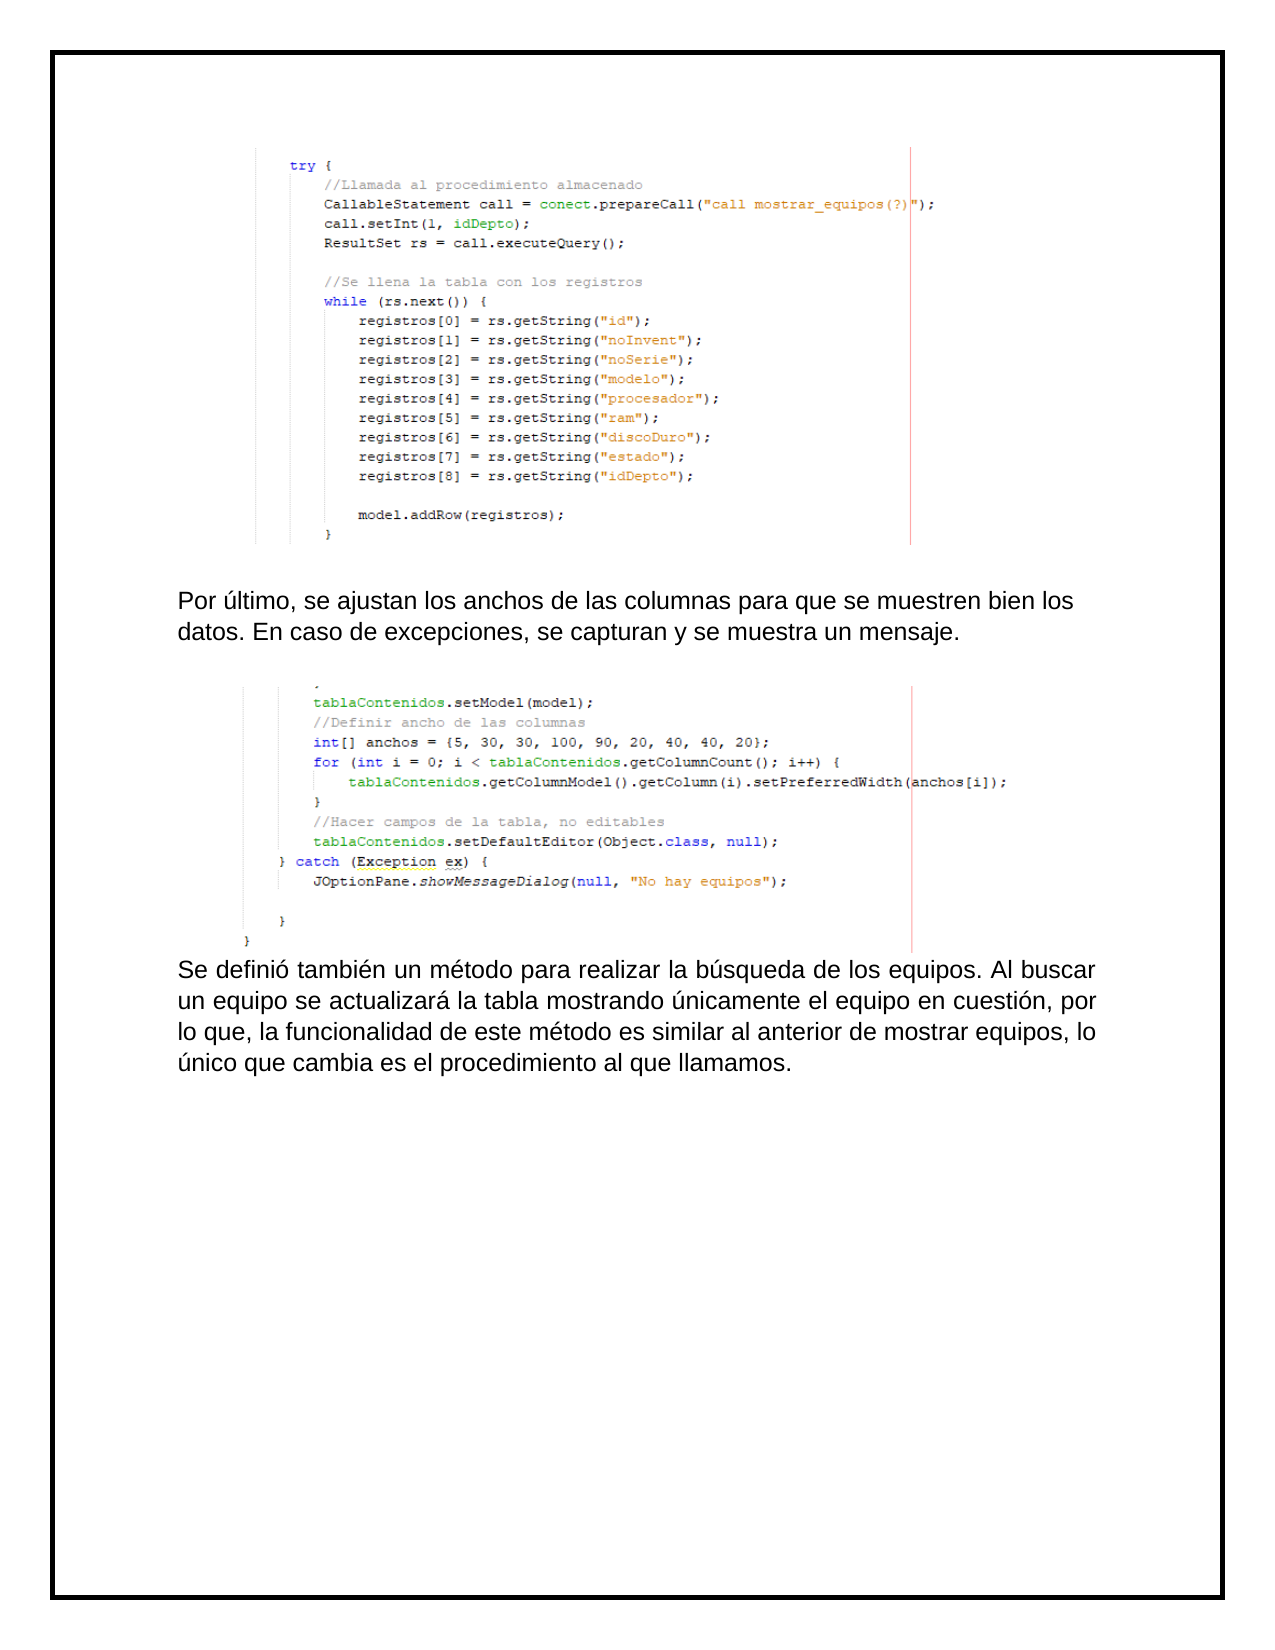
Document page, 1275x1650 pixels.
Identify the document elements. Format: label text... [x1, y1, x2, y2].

text Se definió también un método para realizar la búsqueda de los equipos. Al buscar un equipo se actualizará la tabla mostrando únicamente el equipo en cuestión, por lo que, la funcionalidad de este método es similar al anterior de mostrar equipos, lo único que cambia es el procedimiento al que llamamos. [177, 954, 1098, 1076]
text Por último, se ajustan los anchos de las columnas para que se muestren bien los datos. En caso de excepciones, se capturan y se muestra un mensaje. [177, 586, 1098, 646]
picture [253, 147, 1022, 545]
picture [235, 686, 1040, 953]
